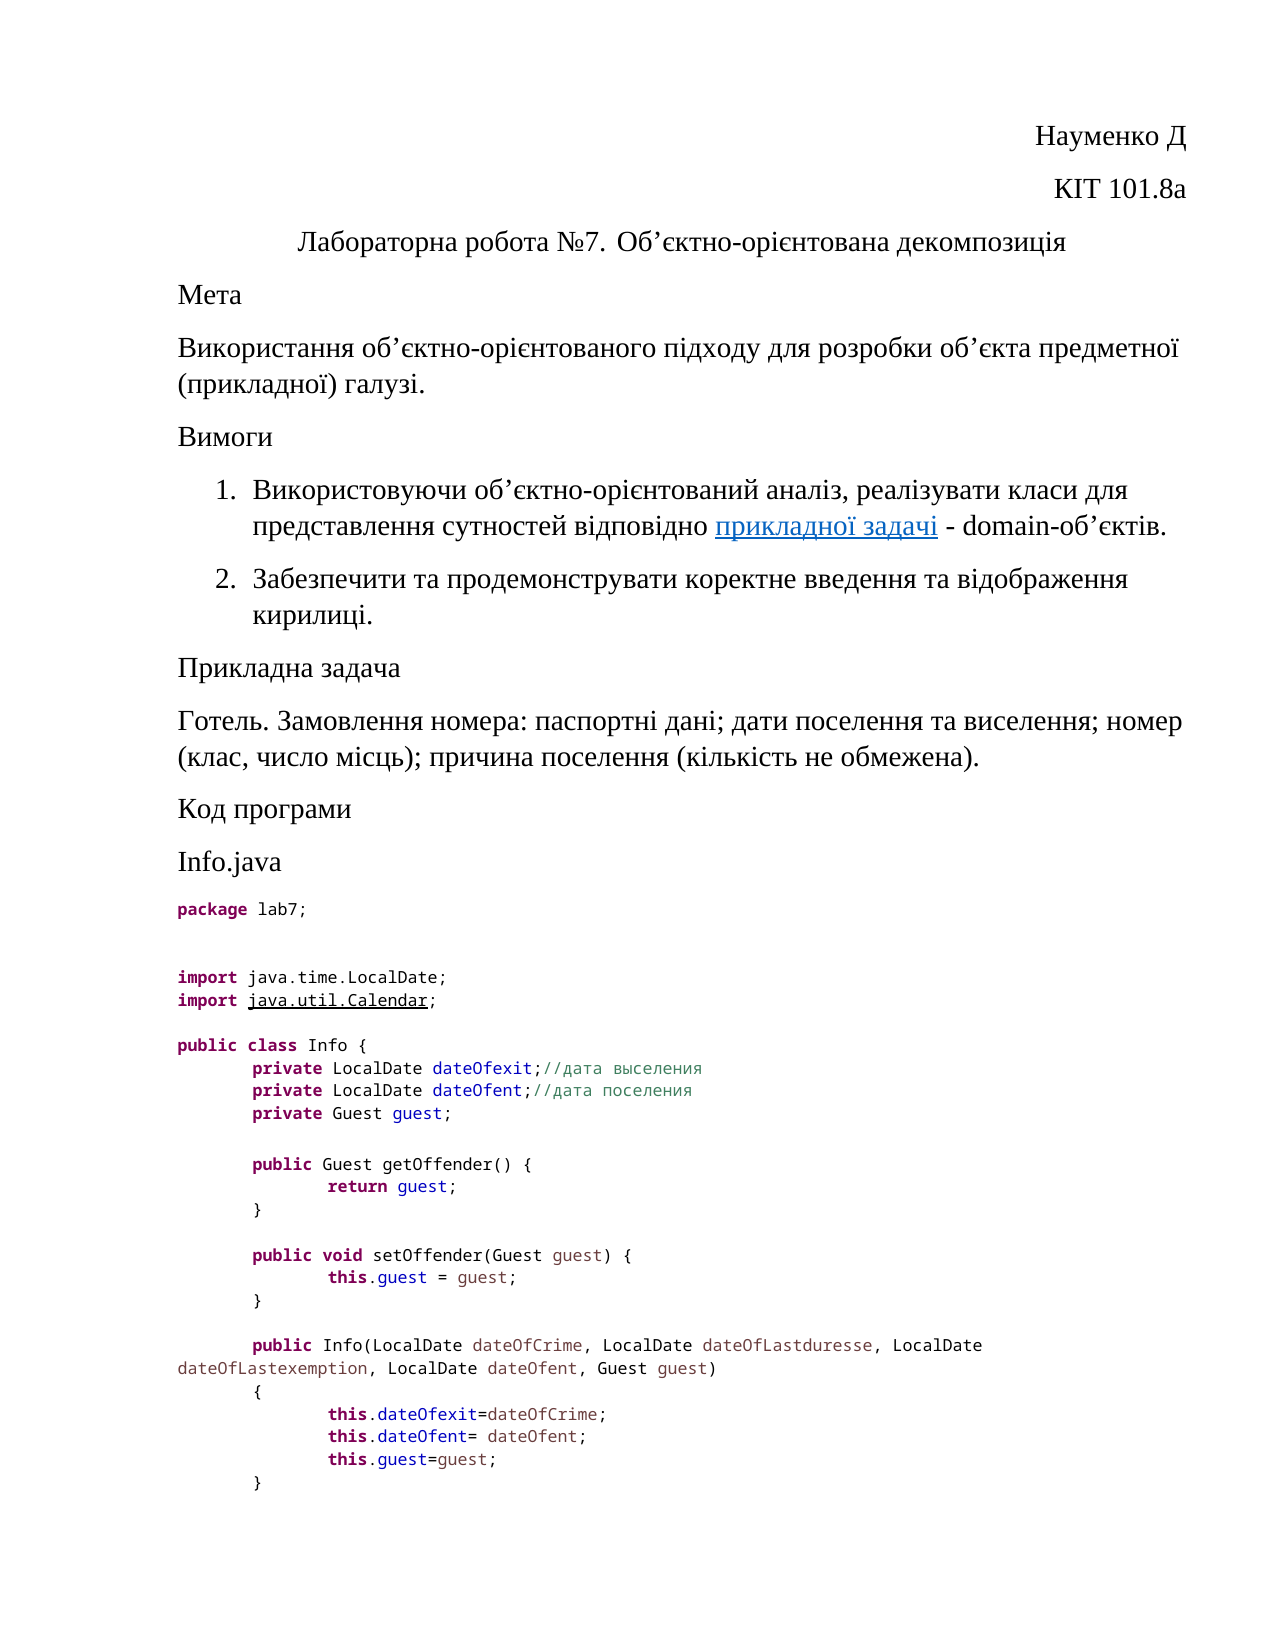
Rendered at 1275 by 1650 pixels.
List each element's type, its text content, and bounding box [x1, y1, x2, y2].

text this.guest=guest; [177, 1448, 1186, 1470]
text КІТ 101.8а [177, 171, 1186, 204]
text Готель. Замовлення номера: паспортні дані; дати поселення та виселення; номер (клас, число місць); причина поселення (кількість не обмежена). [177, 703, 1186, 772]
text this.dateOfexit=dateOfCrime; [177, 1402, 1186, 1425]
text { [177, 1379, 1186, 1402]
list Використовуючи об’єктно-орієнтований аналіз, реалізувати класи для представлення сутностей відповідно прикладної задачі - domain-об’єктів. [215, 472, 1186, 542]
text private Guest guest; [177, 1102, 1186, 1124]
text public class Info { [177, 1033, 1186, 1056]
text Лабораторна робота №7. Об’єктно-орієнтована декомпозиція [177, 224, 1186, 257]
text } [177, 1198, 1186, 1221]
text import java.time.LocalDate; [177, 965, 1186, 988]
list Забезпечити та продемонструвати коректне введення та відображення кирилиці. [215, 561, 1186, 631]
text Info.java [177, 844, 1186, 878]
text } [177, 1289, 1186, 1311]
text Вимоги [177, 419, 1186, 453]
text Мета [177, 277, 1186, 311]
text public Guest getOffender() { [177, 1152, 1186, 1175]
text return guest; [177, 1175, 1186, 1198]
text Код програми [177, 792, 1186, 825]
text private LocalDate dateOfexit;//дата выселения [177, 1056, 1186, 1079]
text this.dateOfent= dateOfent; [177, 1425, 1186, 1448]
text Науменко Д [177, 118, 1186, 152]
text this.guest = guest; [177, 1266, 1186, 1289]
text public void setOffender(Guest guest) { [177, 1243, 1186, 1266]
text Прикладна задача [177, 650, 1186, 683]
text private LocalDate dateOfent;//дата поселения [177, 1079, 1186, 1102]
text Використання об’єктно-орієнтованого підходу для розробки об’єкта предметної (прикладної) галузі. [177, 330, 1186, 400]
text import java.util.Calendar; [177, 988, 1186, 1011]
text public Info(LocalDate dateOfCrime, LocalDate dateOfLastduresse, LocalDate dateOfLastexemption, LocalDate dateOfent, Guest guest) [177, 1334, 1186, 1379]
text } [177, 1470, 1186, 1493]
text package lab7; [177, 897, 1186, 920]
